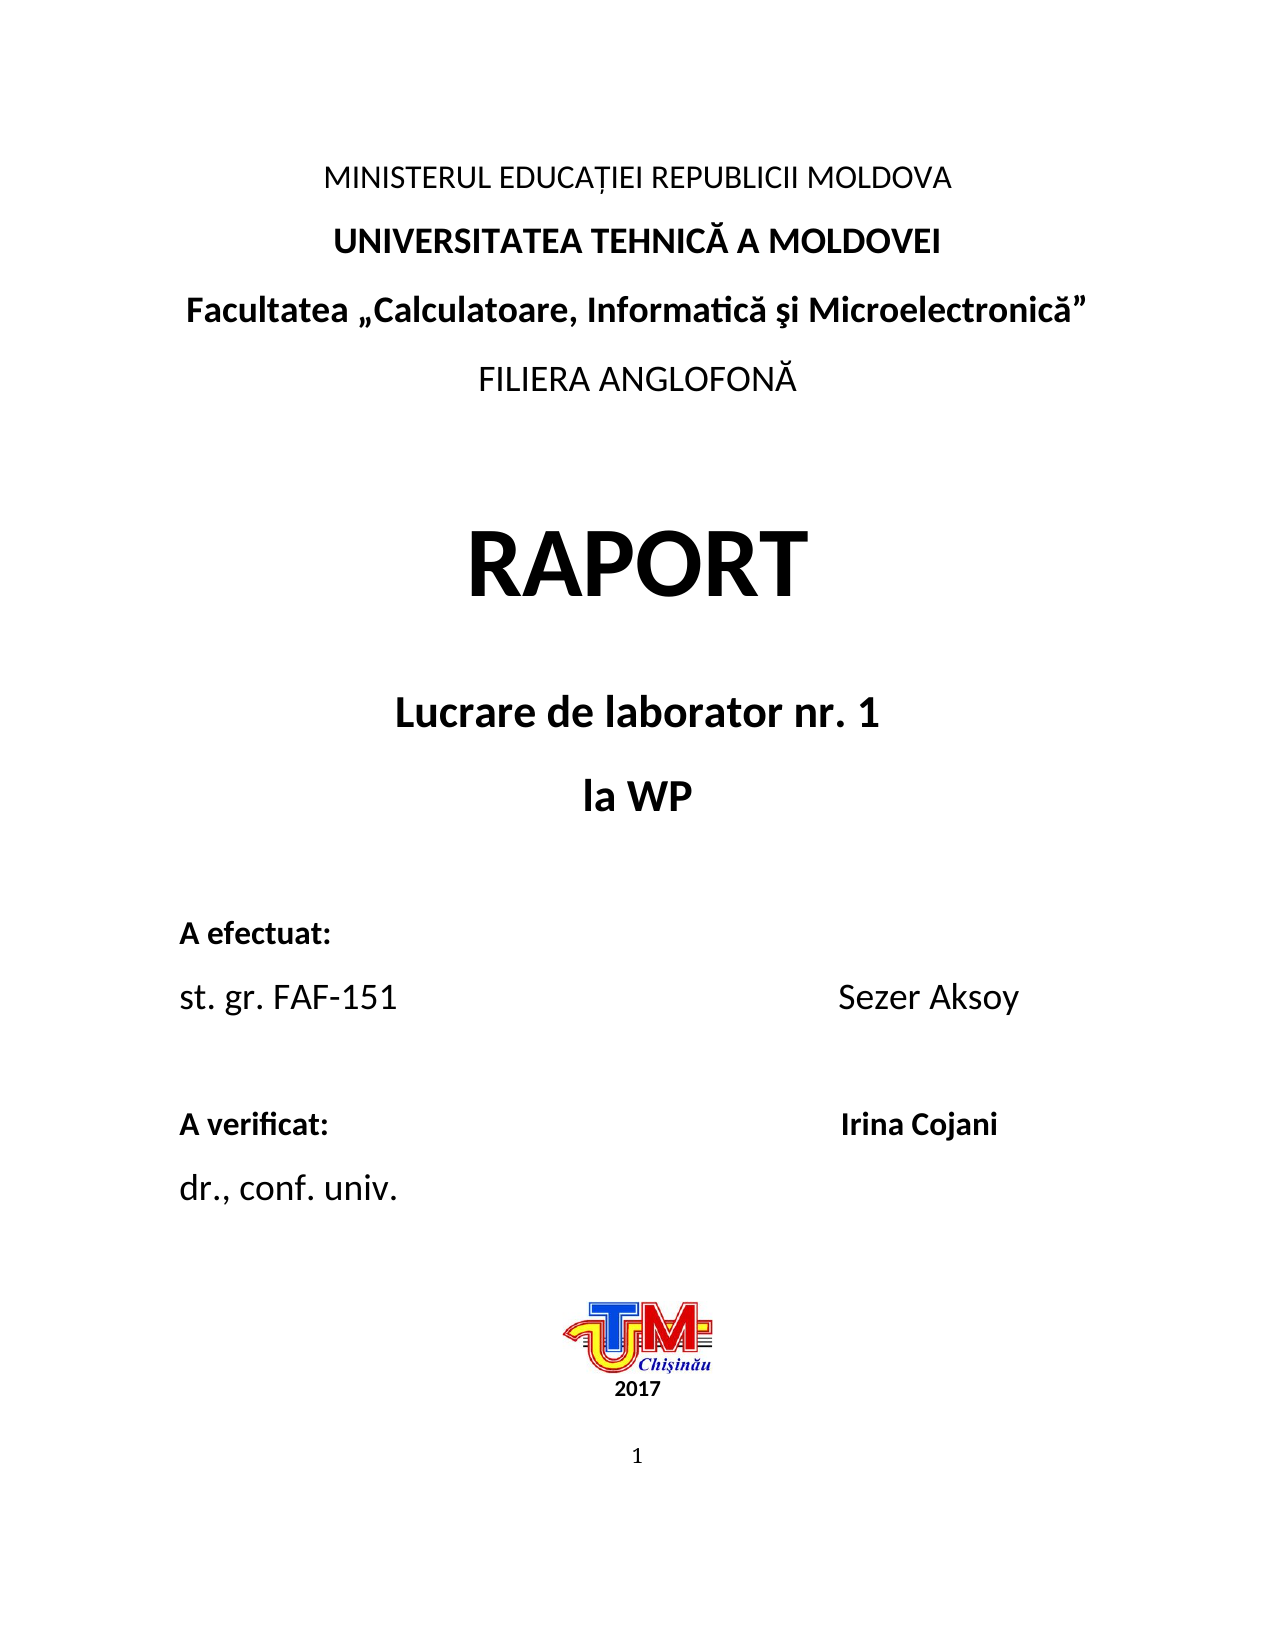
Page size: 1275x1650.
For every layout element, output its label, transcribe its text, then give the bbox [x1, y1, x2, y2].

text Facultatea „Calculatoare, Informatică şi Microelectronică” [179, 286, 1096, 332]
text UNIVERSITATEA TEHNICĂ A MOLDOVEI [179, 217, 1096, 263]
text MINISTERUL EDUCAŢIEI REPUBLICII MOLDOVA [179, 156, 1096, 197]
text Lucrare de laborator nr. 1 [179, 683, 1096, 739]
text dr., conf. univ. [179, 1163, 1096, 1209]
text RAPORT [179, 500, 1096, 622]
text st. gr. FAF-151 Sezer Aksoy [179, 973, 1096, 1018]
text FILIERA ANGLOFONĂ [179, 355, 1096, 401]
text A verificat: Irina Cojani [179, 1102, 1096, 1143]
text 2017 [179, 1301, 1096, 1402]
text la WP [179, 767, 1096, 823]
picture [562, 1301, 713, 1374]
text A efectuat: [179, 912, 1096, 952]
